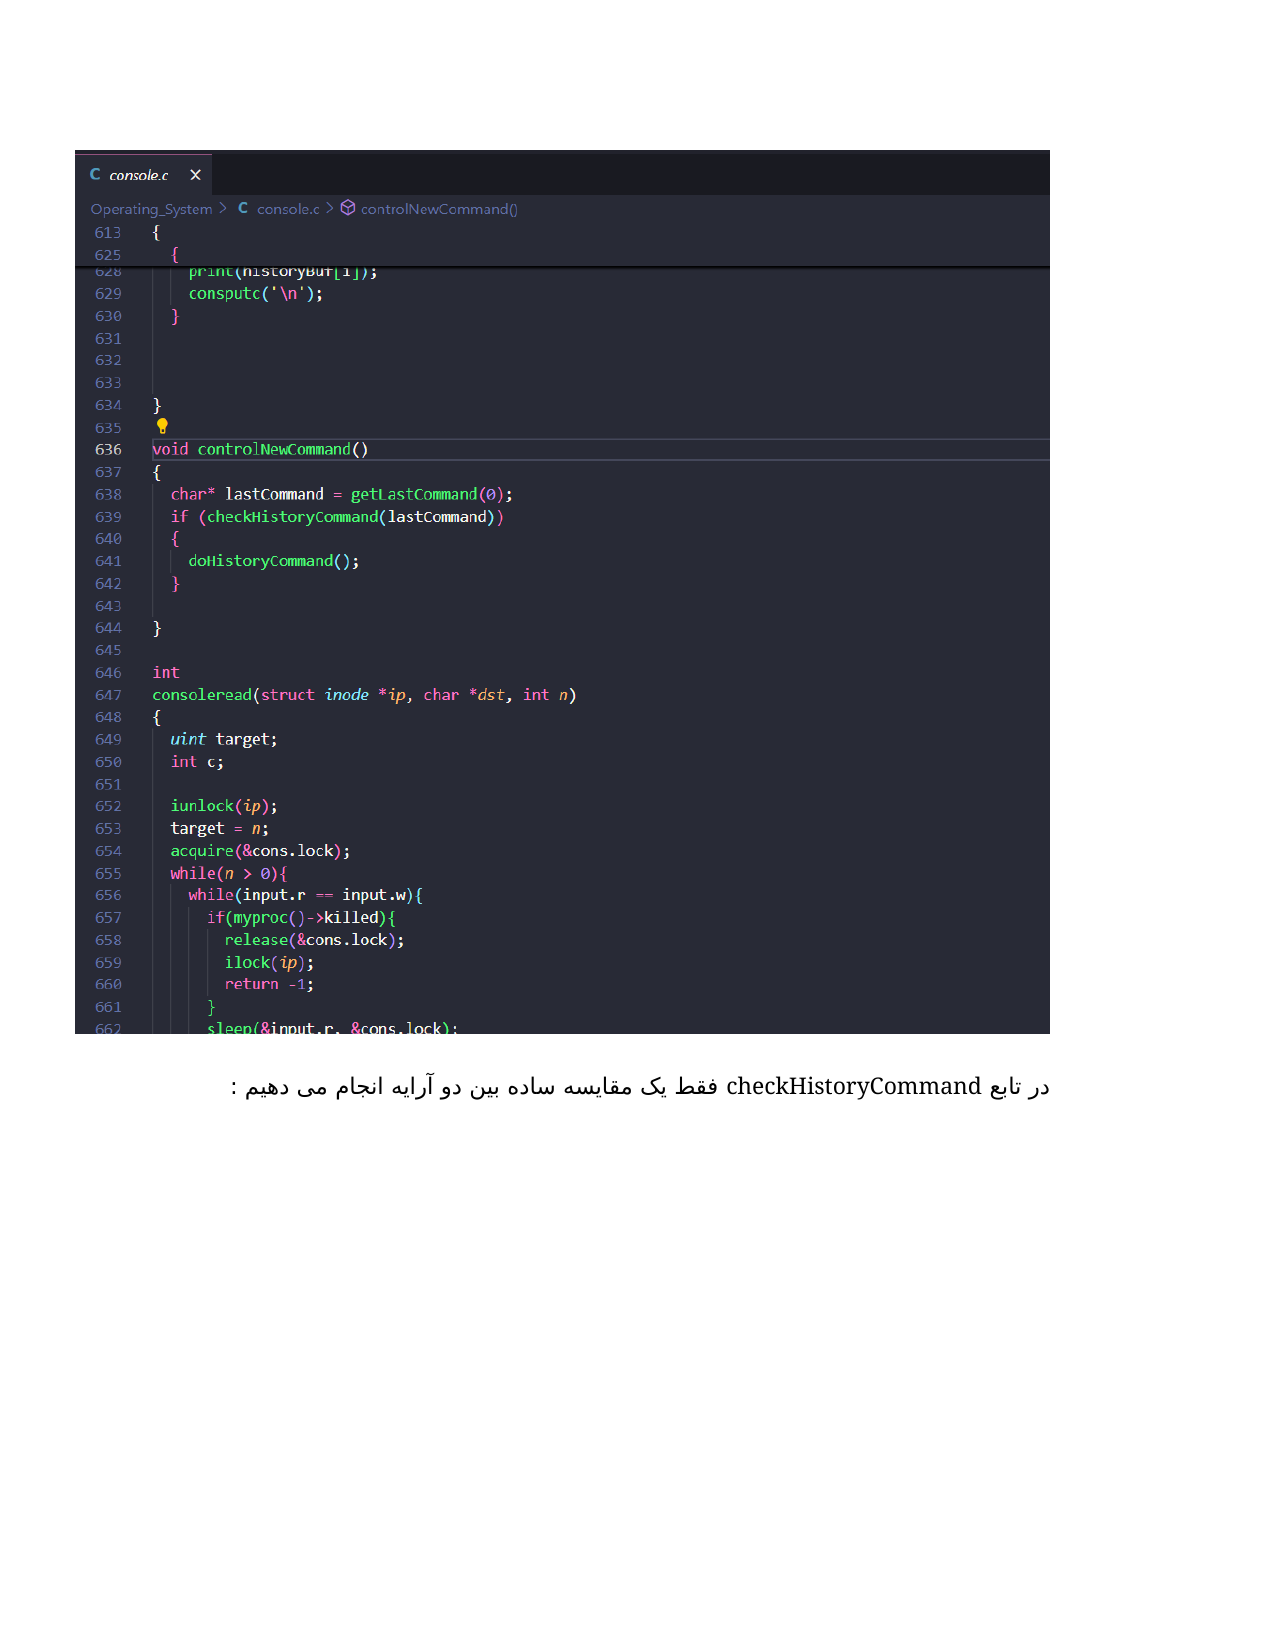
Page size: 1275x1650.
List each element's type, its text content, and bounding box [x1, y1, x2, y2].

list در تابع checkHistoryCommand فقط یک مقایسه ساده بین دو آرایه انجام می دهیم : [150, 1070, 1050, 1101]
picture [75, 150, 1050, 1034]
